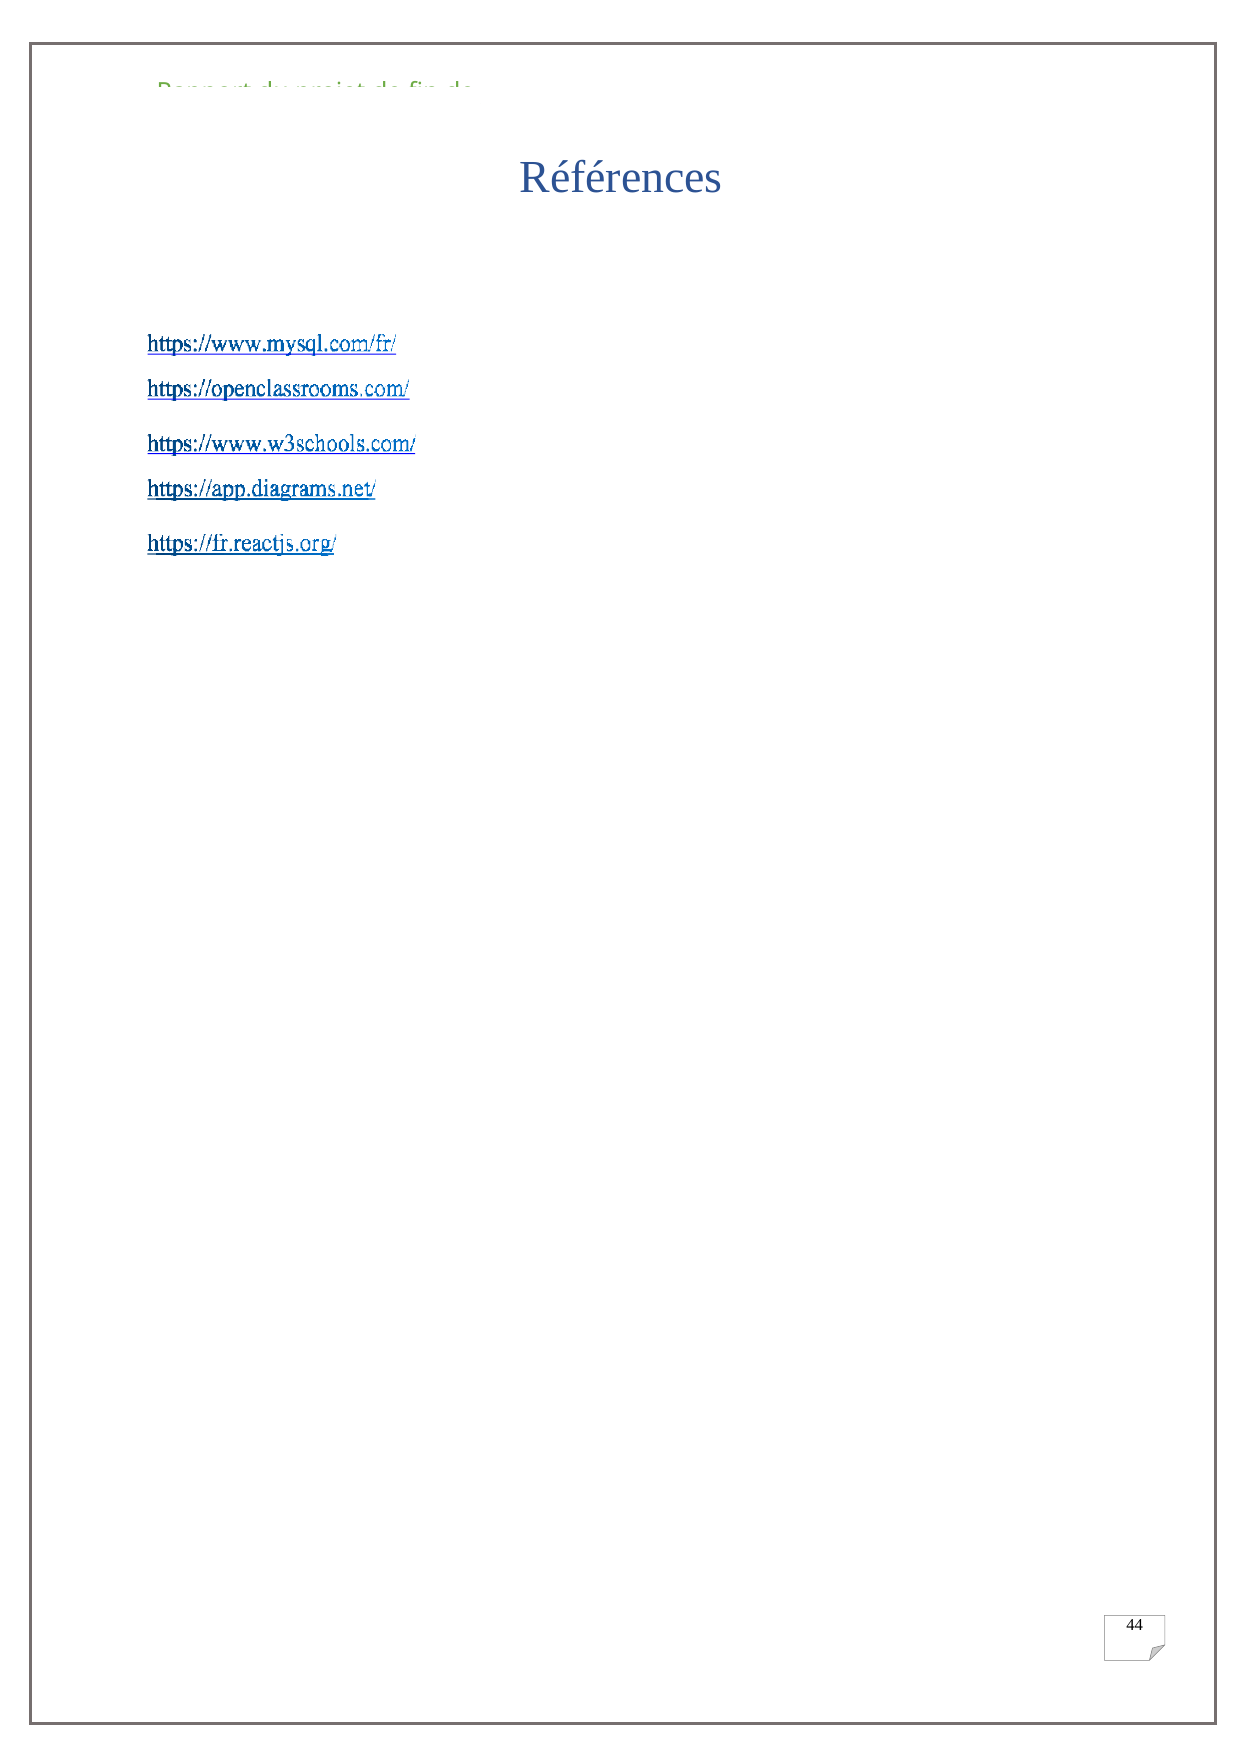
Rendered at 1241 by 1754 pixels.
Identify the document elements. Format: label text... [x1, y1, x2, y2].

picture [147, 334, 396, 353]
text Références [150, 150, 1092, 202]
picture [147, 379, 409, 398]
picture [147, 479, 376, 501]
picture [147, 534, 337, 556]
picture [147, 434, 416, 453]
